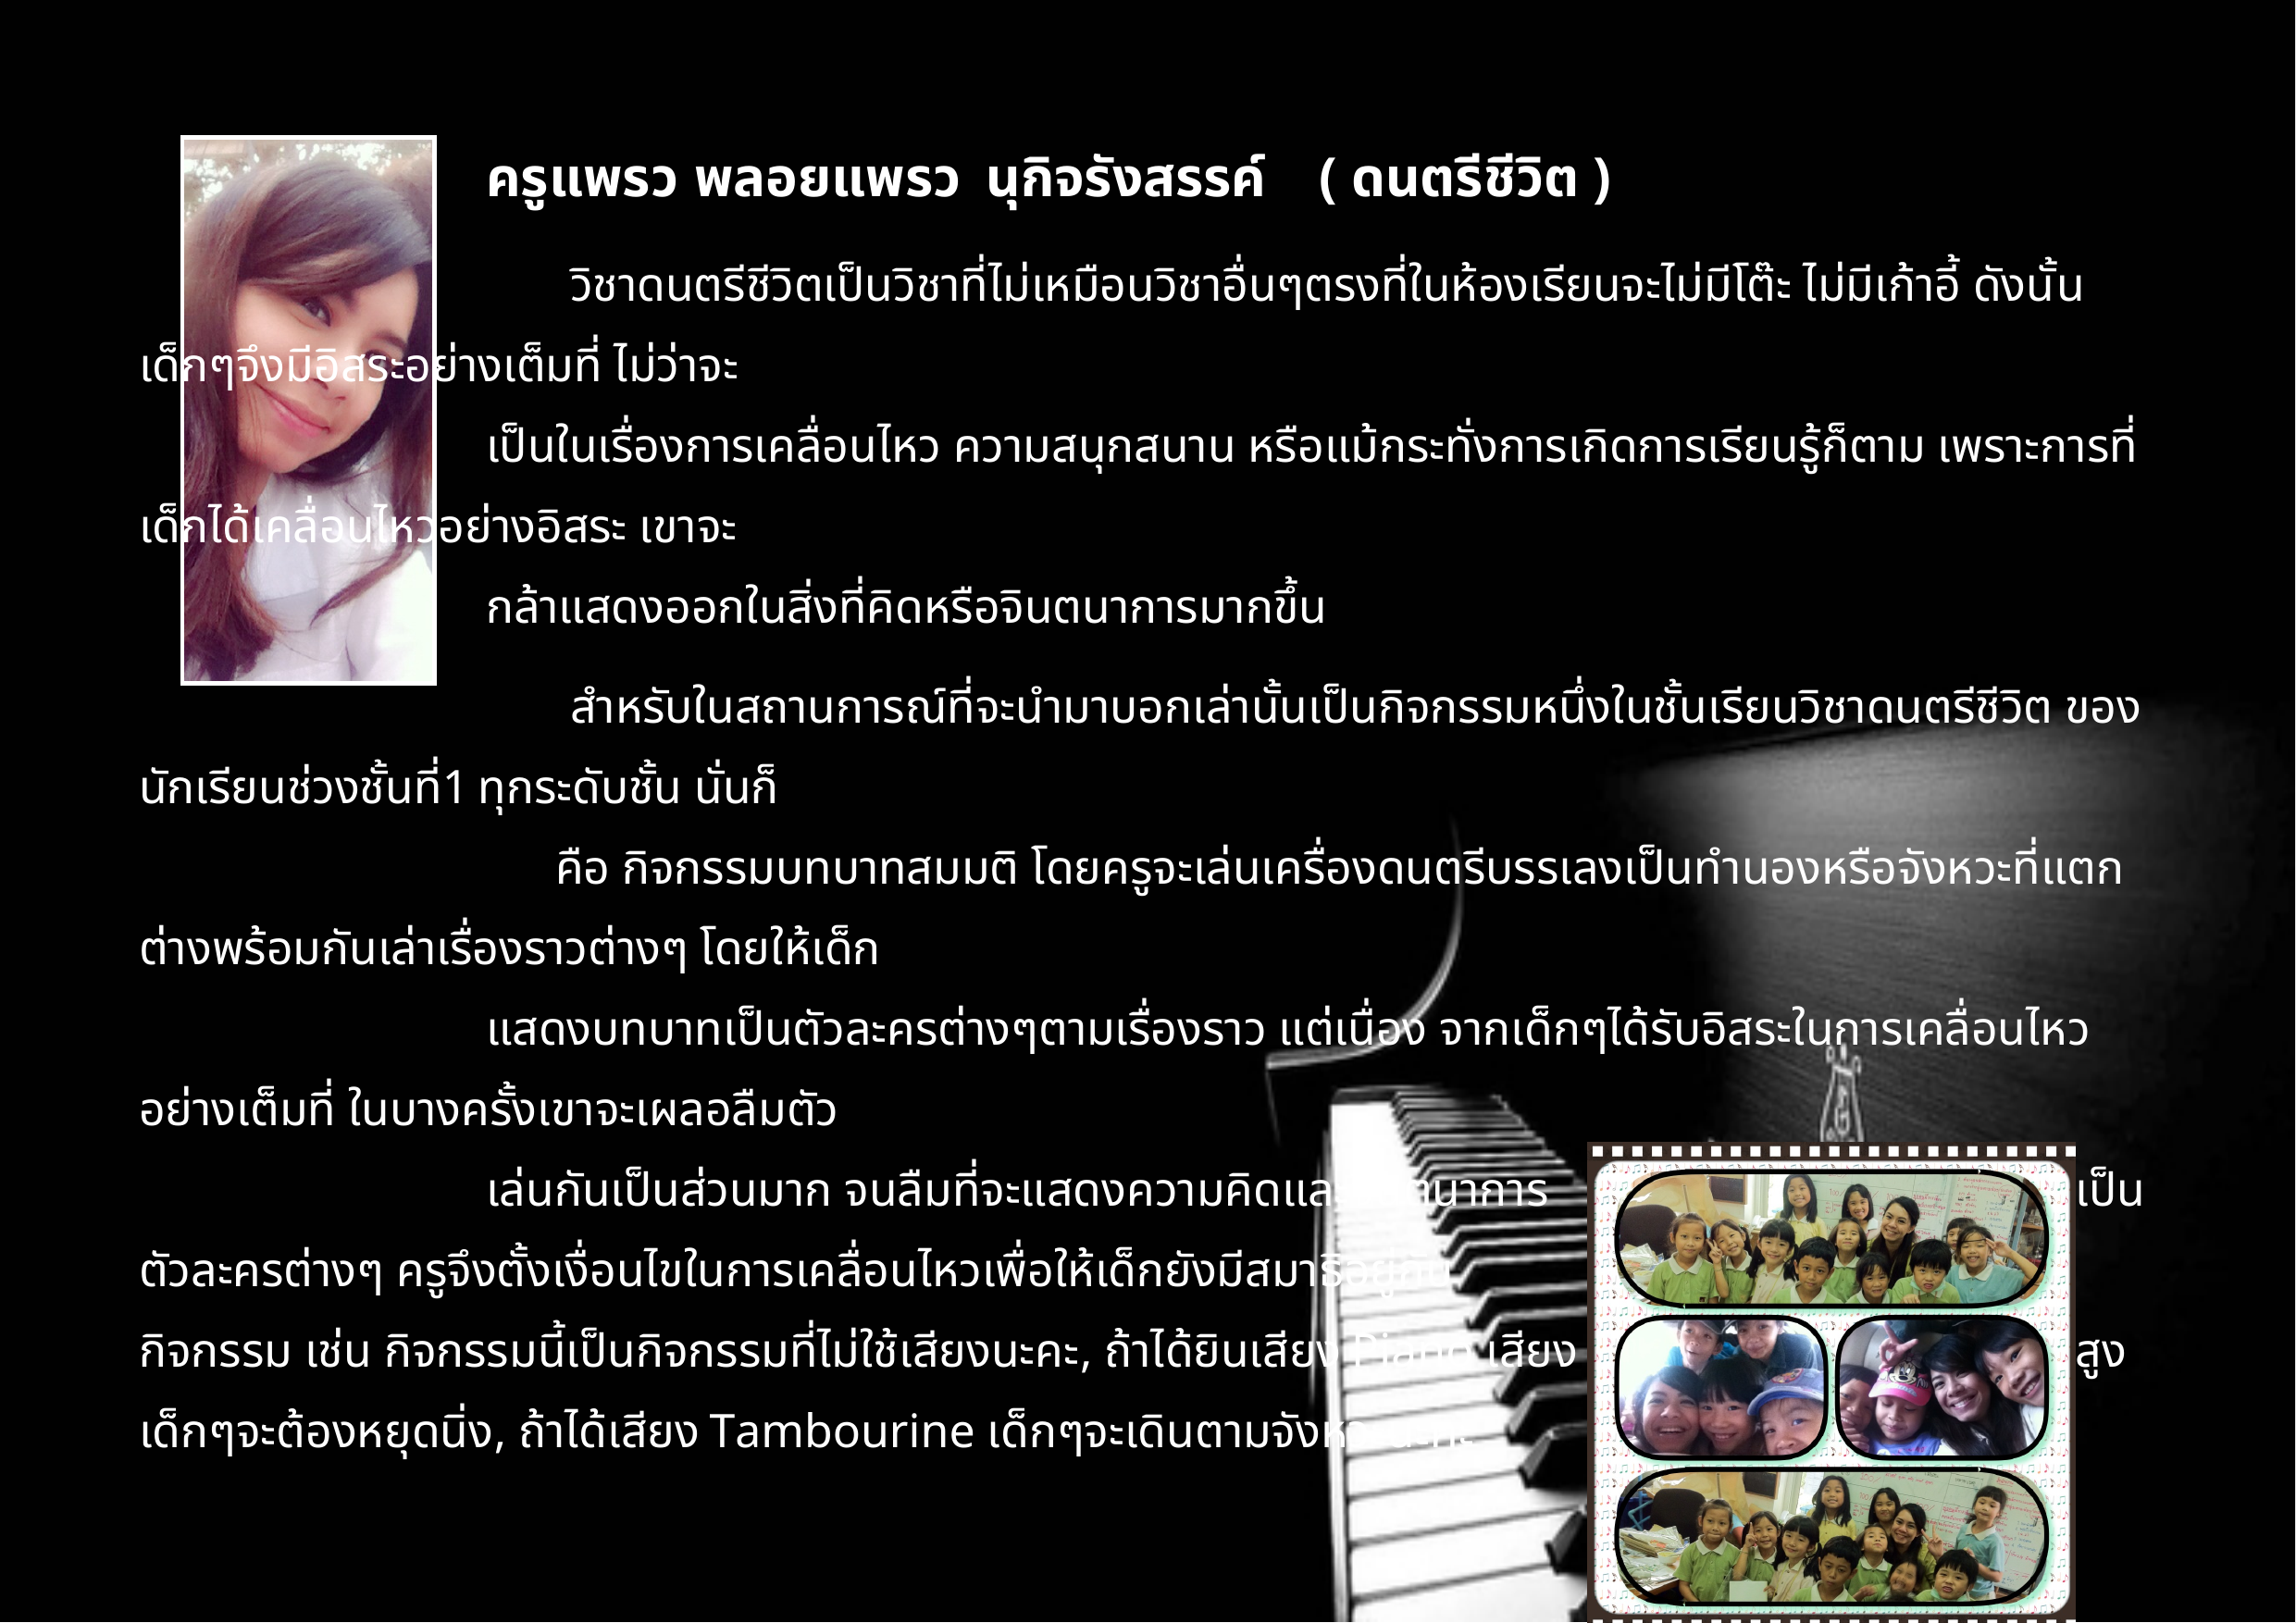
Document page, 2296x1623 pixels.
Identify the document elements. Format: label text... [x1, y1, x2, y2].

text ครูแพรว พลอยแพรว นุกิจรังสรรค์ ( ดนตรีชีวิต ) [416, 139, 2156, 221]
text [139, 674, 2156, 1468]
text วิชาดนตรีชีวิตเป็นวิชาที่ไม่เหมือนวิชาอื่นๆตรงที่ในห้องเรียนจะไม่มีโต๊ะ ไม่มีเก้าอี้ ดังนั้นเด็กๆจึงมีอิสระอย่างเต็มที่ ไม่ว่าจะ เป็นในเรื่องการเคลื่อนไหว ความสนุกสนาน หรือแม้กระทั่งการเกิดการเรียนรู้ก็ตาม เพราะการที่เด็กได้เคลื่อนไหวอย่างอิสระ เขาจะ กล้าแสดงออกในสิ่งที่คิดหรือจินตนาการมากขึ้น [139, 253, 2156, 644]
picture [0, 0, 2295, 1623]
